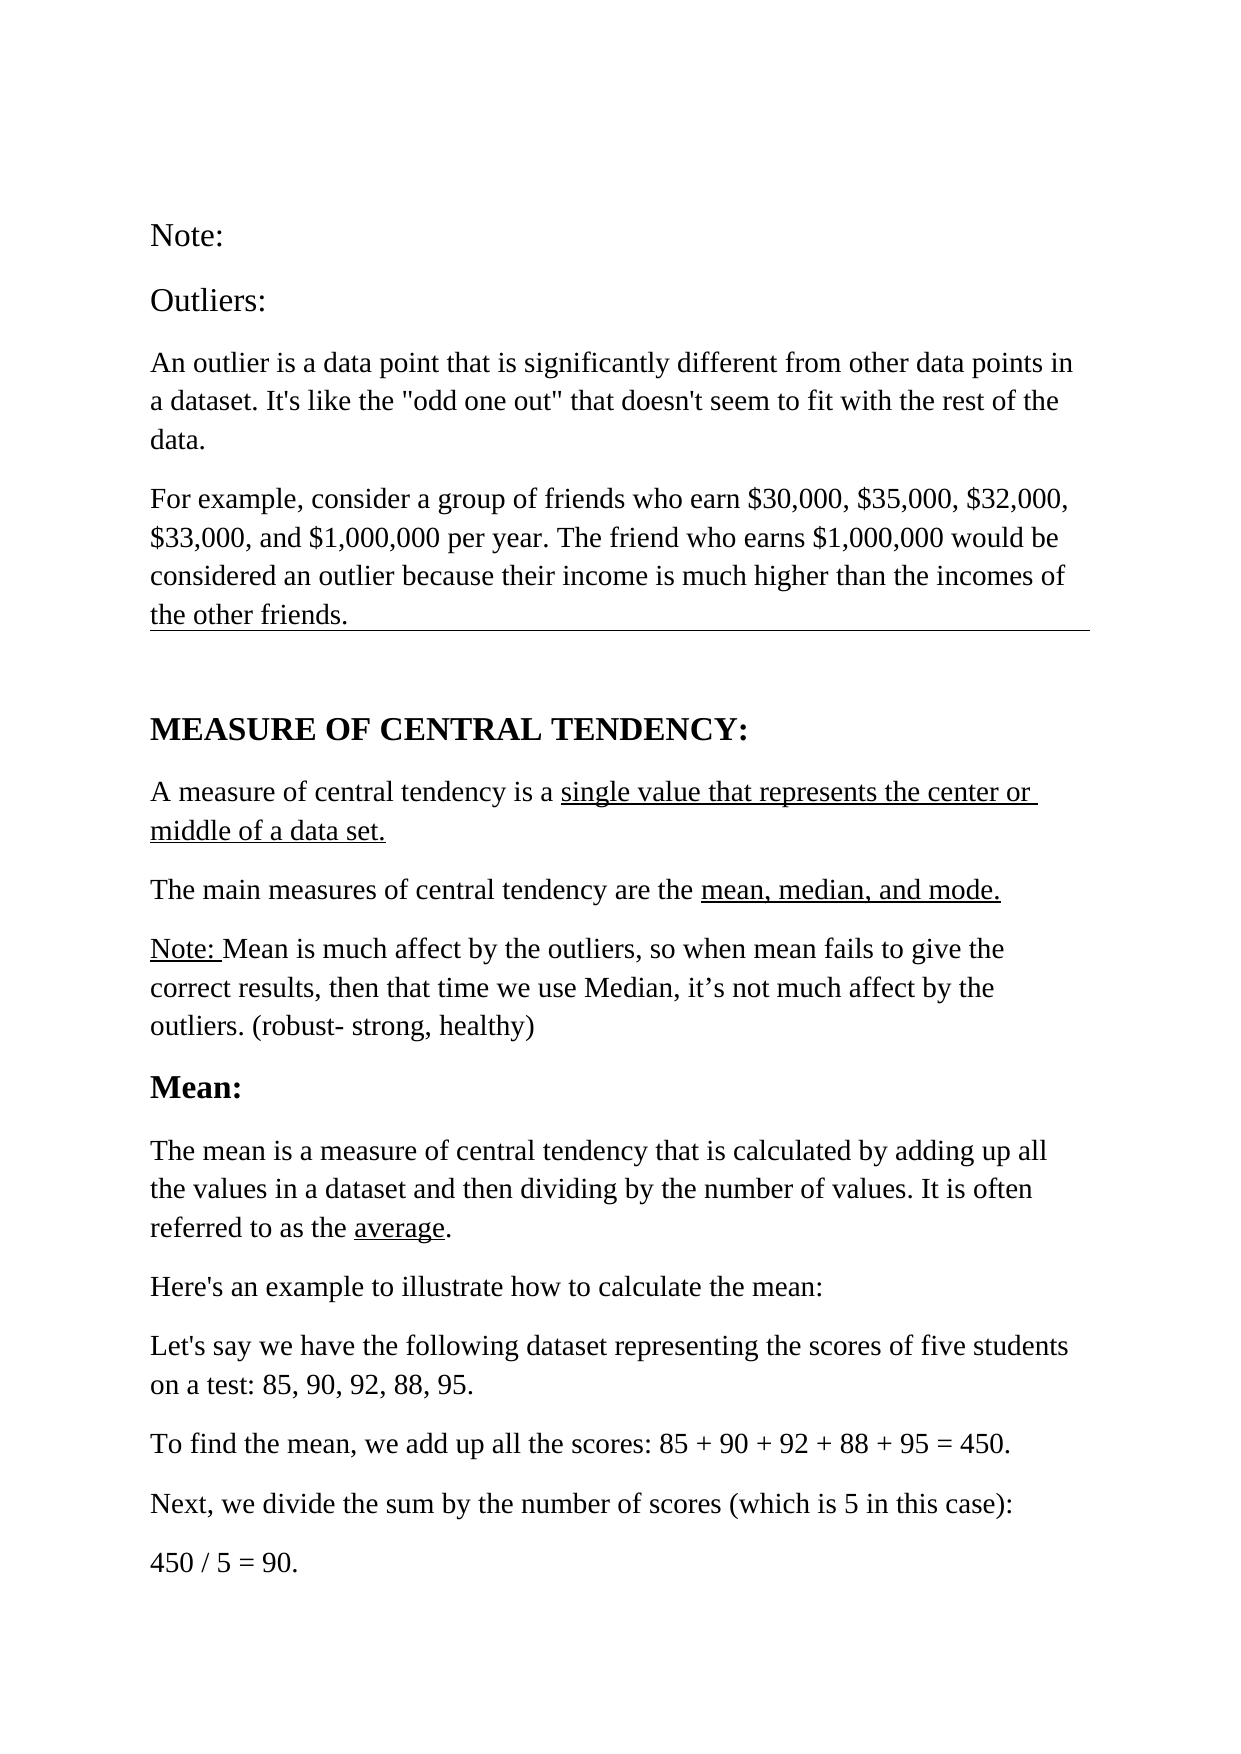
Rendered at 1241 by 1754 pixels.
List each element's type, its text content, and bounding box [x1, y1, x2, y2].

text Next, we divide the sum by the number of scores (which is 5 in this case): [150, 1486, 1090, 1519]
text Outliers: [150, 280, 1090, 318]
text A measure of central tendency is a single value that represents the center or middle of a data set. [150, 774, 1090, 846]
text Note: Mean is much affect by the outliers, so when mean fails to give the correct results, then that time we use Median, it’s not much affect by the outliers. (robust- strong, healthy) [150, 931, 1090, 1042]
text To find the mean, we add up all the scores: 85 + 90 + 92 + 88 + 95 = 450. [150, 1426, 1090, 1460]
text For example, consider a group of friends who earn $30,000, $35,000, $32,000, $33,000, and $1,000,000 per year. The friend who earns $1,000,000 would be considered an outlier because their income is much higher than the incomes of the other friends. [150, 481, 1090, 630]
text Let's say we have the following dataset representing the scores of five students on a test: 85, 90, 92, 88, 95. [150, 1328, 1090, 1401]
text An outlier is a data point that is significantly different from other data points in a dataset. It's like the "odd one out" that doesn't seem to fit with the rest of the data. [150, 345, 1090, 455]
text Note: [150, 215, 1090, 253]
text The mean is a measure of central tendency that is calculated by adding up all the values in a dataset and then dividing by the number of values. It is often referred to as the average. [150, 1133, 1090, 1243]
text Here's an example to illustrate how to calculate the mean: [150, 1269, 1090, 1303]
text 450 / 5 = 90. [150, 1545, 1090, 1579]
text The main measures of central tendency are the mean, median, and mode. [150, 872, 1090, 906]
text Mean: [150, 1068, 1090, 1106]
text MEASURE OF CENTRAL TENDENCY: [150, 709, 1090, 747]
